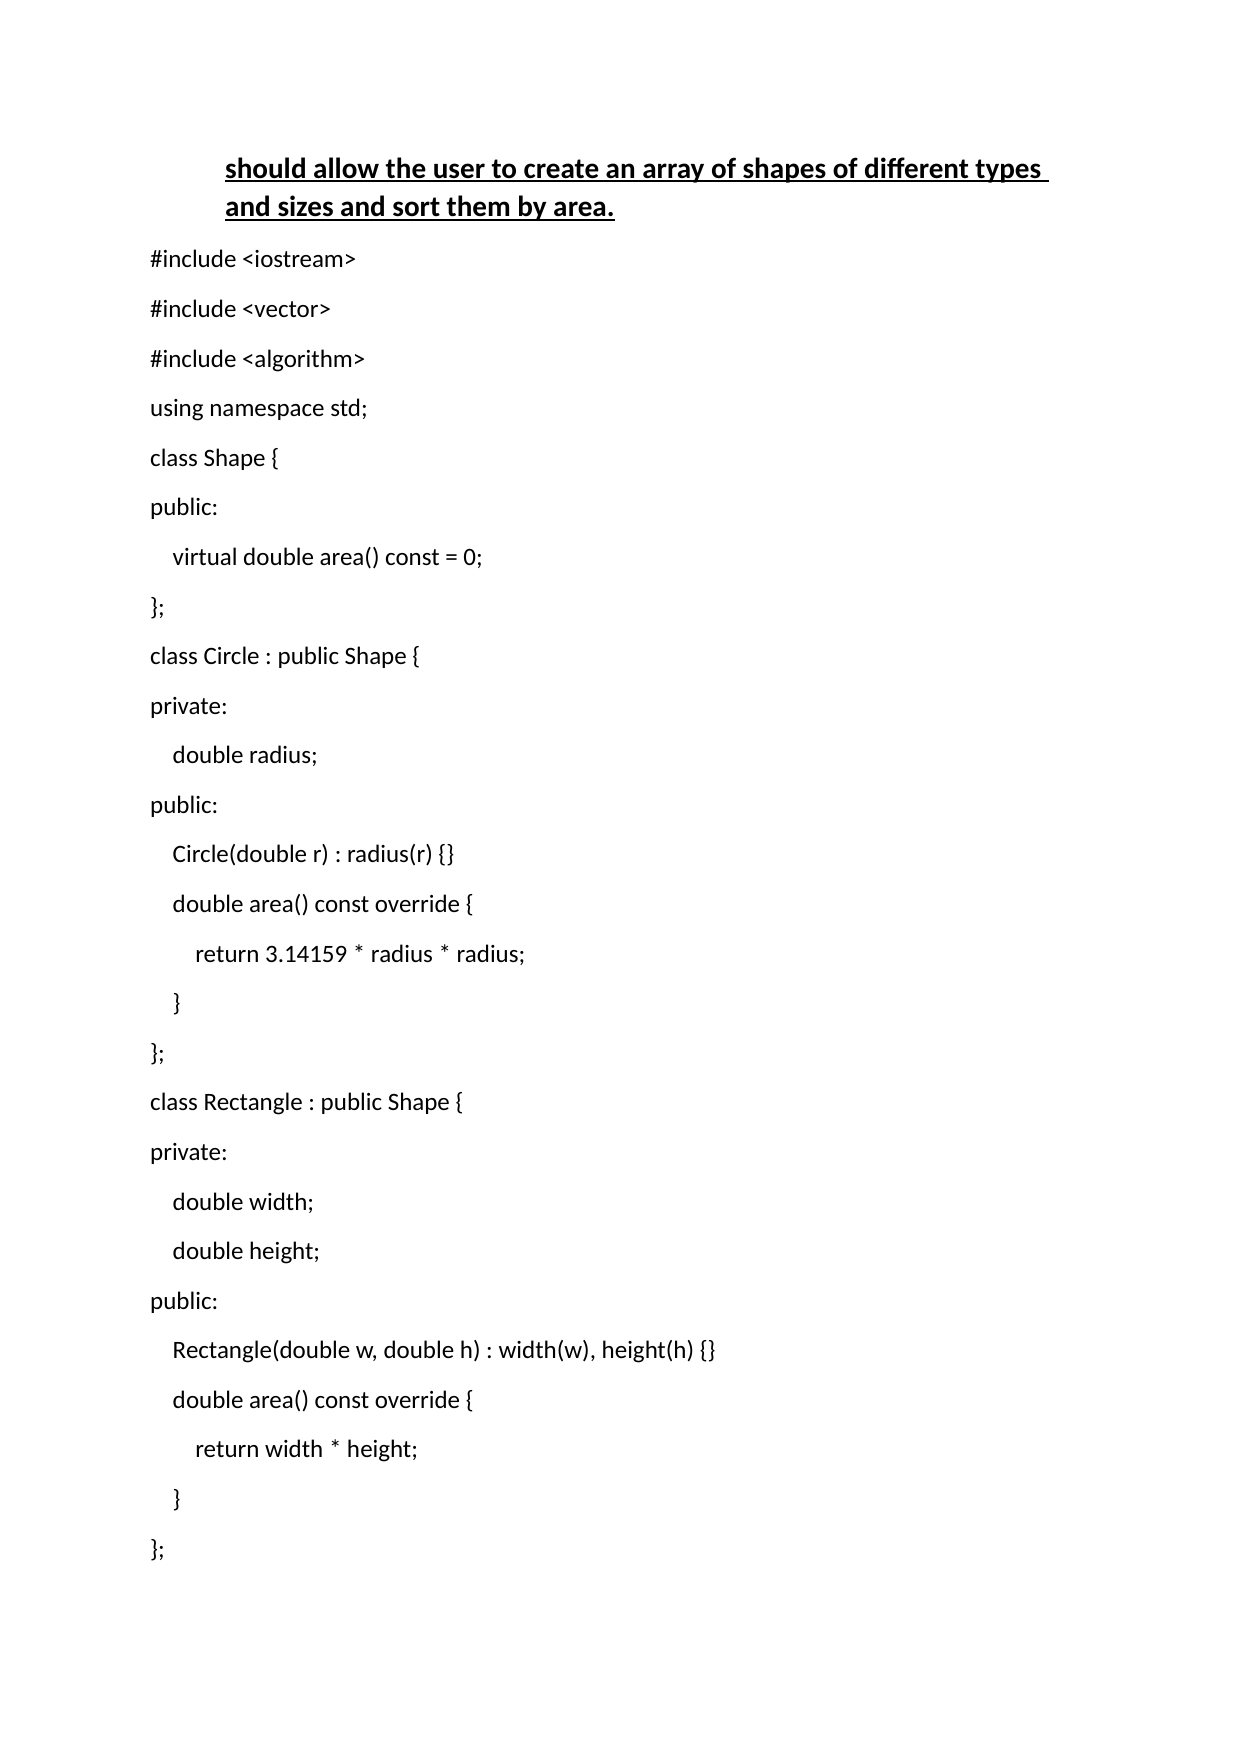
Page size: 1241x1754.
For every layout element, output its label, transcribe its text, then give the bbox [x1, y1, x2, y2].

text #include <algorithm> [150, 343, 1090, 373]
text class Rectangle : public Shape { [150, 1086, 1090, 1117]
text }; [150, 1037, 1090, 1067]
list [187, 150, 1090, 224]
text private: [150, 1136, 1090, 1167]
text public: [150, 491, 1090, 522]
text #include <iostream> [150, 243, 1090, 274]
text double area() const override { [150, 888, 1090, 919]
text double height; [150, 1235, 1090, 1266]
text class Shape { [150, 442, 1090, 472]
text } [150, 987, 1090, 1018]
text Rectangle(double w, double h) : width(w), height(h) {} [150, 1334, 1090, 1365]
text double area() const override { [150, 1384, 1090, 1414]
text }; [150, 591, 1090, 621]
text }; [150, 1533, 1090, 1563]
text virtual double area() const = 0; [150, 541, 1090, 572]
text class Circle : public Shape { [150, 640, 1090, 671]
text double width; [150, 1186, 1090, 1216]
text Circle(double r) : radius(r) {} [150, 838, 1090, 869]
text } [150, 1483, 1090, 1514]
text private: [150, 690, 1090, 720]
text return width * height; [150, 1433, 1090, 1464]
text return 3.14159 * radius * radius; [150, 938, 1090, 968]
text public: [150, 789, 1090, 819]
text #include <vector> [150, 293, 1090, 324]
text using namespace std; [150, 392, 1090, 423]
text public: [150, 1285, 1090, 1315]
text double radius; [150, 739, 1090, 770]
